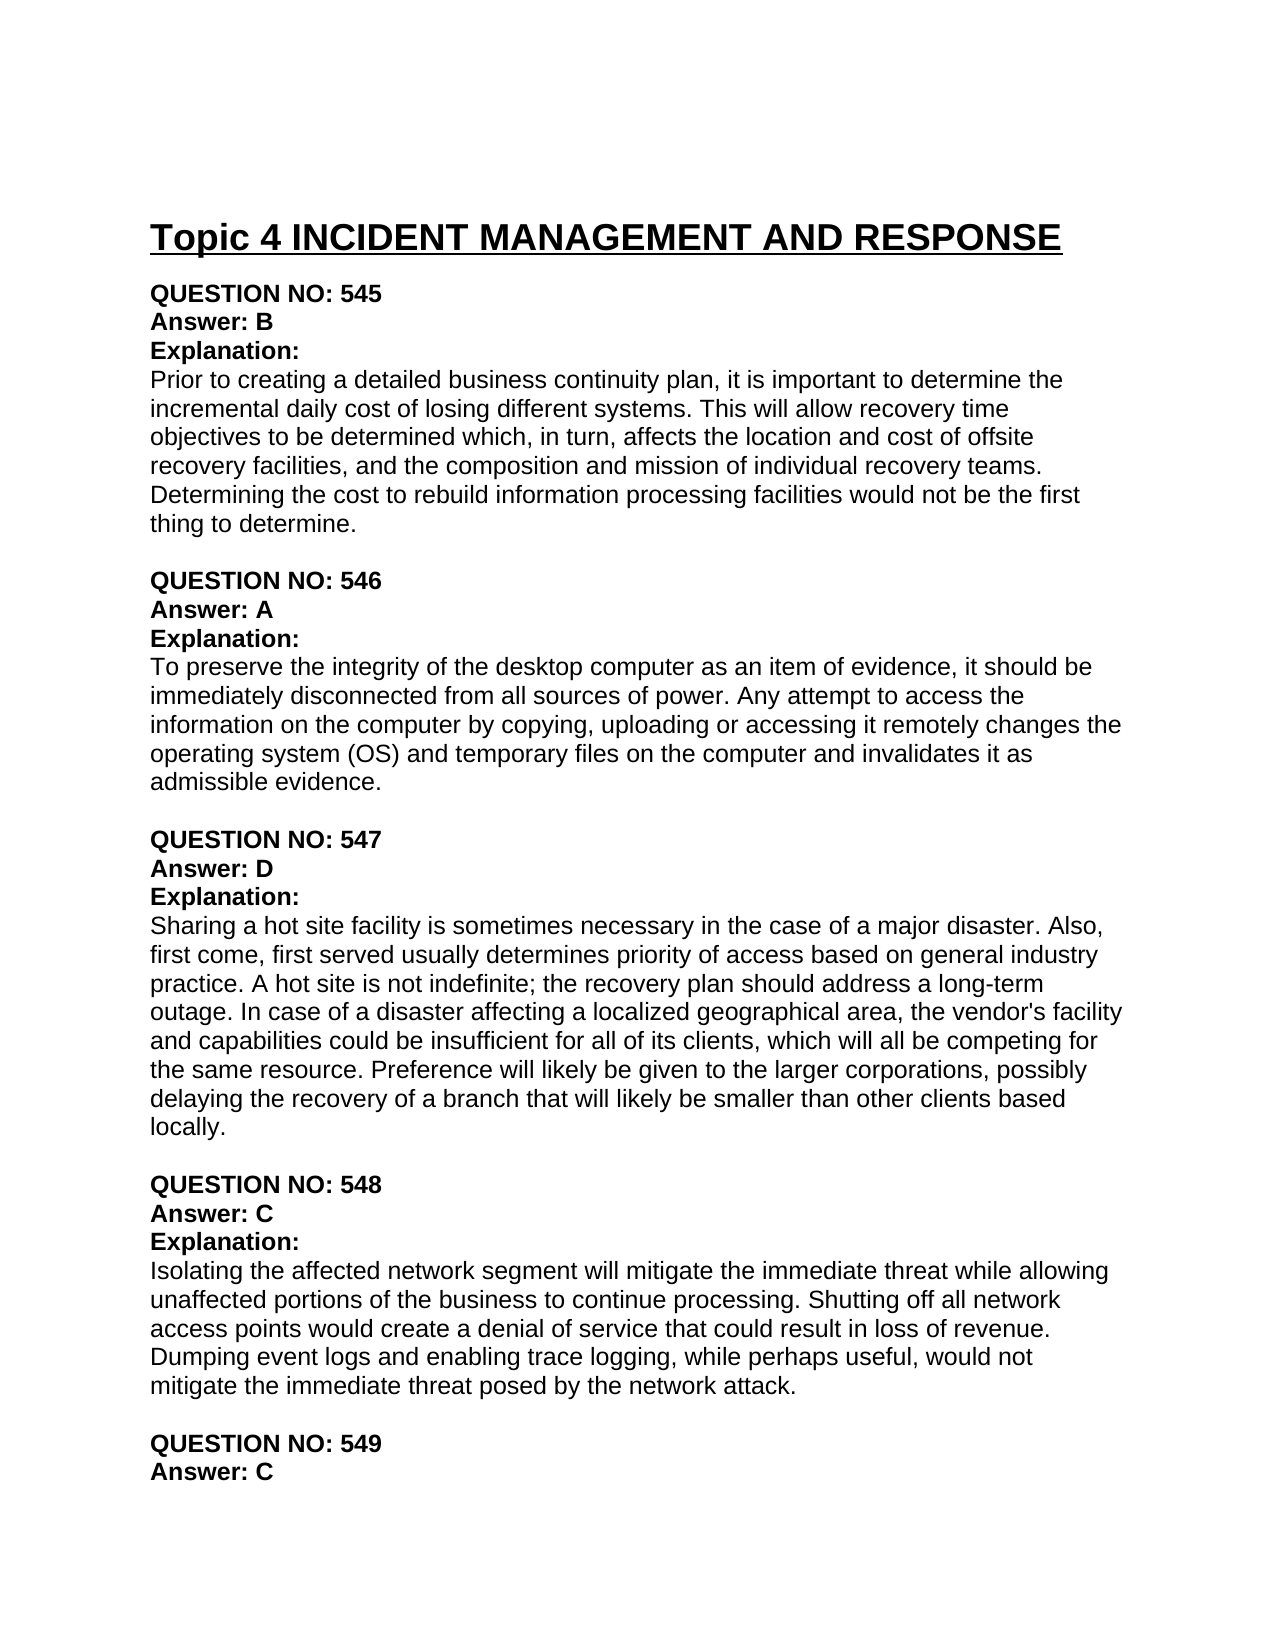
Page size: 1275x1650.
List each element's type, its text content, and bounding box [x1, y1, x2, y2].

text QUESTION NO: 548 [150, 1170, 1125, 1198]
text Explanation: [150, 882, 1125, 911]
text Isolating the affected network segment will mitigate the immediate threat while allowing unaffected portions of the business to continue processing. Shutting off all network access points would create a denial of service that could result in loss of revenue. Dumping event logs and enabling trace logging, while perhaps useful, would not mitigate the immediate threat posed by the network attack. [150, 1256, 1125, 1400]
text QUESTION NO: 549 [150, 1428, 1125, 1457]
text To preserve the integrity of the desktop computer as an item of evidence, it should be immediately disconnected from all sources of power. Any attempt to access the information on the computer by copying, uploading or accessing it remotely changes the operating system (OS) and temporary files on the computer and invalidates it as admissible evidence. [150, 652, 1125, 796]
text Topic 4 INCIDENT MANAGEMENT AND RESPONSE [150, 215, 1125, 258]
text Explanation: [150, 1227, 1125, 1256]
text Explanation: [150, 623, 1125, 652]
text Sharing a hot site facility is sometimes necessary in the case of a major disaster. Also, first come, first served usually determines priority of access based on general industry practice. A hot site is not indefinite; the recovery plan should address a long-term outage. In case of a disaster affecting a localized geographical area, the vendor's facility and capabilities could be insufficient for all of its clients, which will all be competing for the same resource. Preference will likely be given to the larger corporations, possibly delaying the recovery of a branch that will likely be smaller than other clients based locally. [150, 911, 1125, 1141]
text Answer: C [150, 1198, 1125, 1227]
text Explanation: [150, 336, 1125, 365]
text Answer: C [150, 1457, 1125, 1486]
text QUESTION NO: 547 [150, 825, 1125, 853]
text Prior to creating a detailed business continuity plan, it is important to determine the incremental daily cost of losing different systems. This will allow recovery time objectives to be determined which, in turn, affects the location and cost of offsite recovery facilities, and the composition and mission of individual recovery teams. Determining the cost to rebuild information processing facilities would not be the first thing to determine. [150, 365, 1125, 537]
text Answer: B [150, 307, 1125, 336]
text QUESTION NO: 545 [150, 278, 1125, 307]
text Answer: A [150, 595, 1125, 623]
text QUESTION NO: 546 [150, 566, 1125, 595]
text Answer: D [150, 853, 1125, 882]
